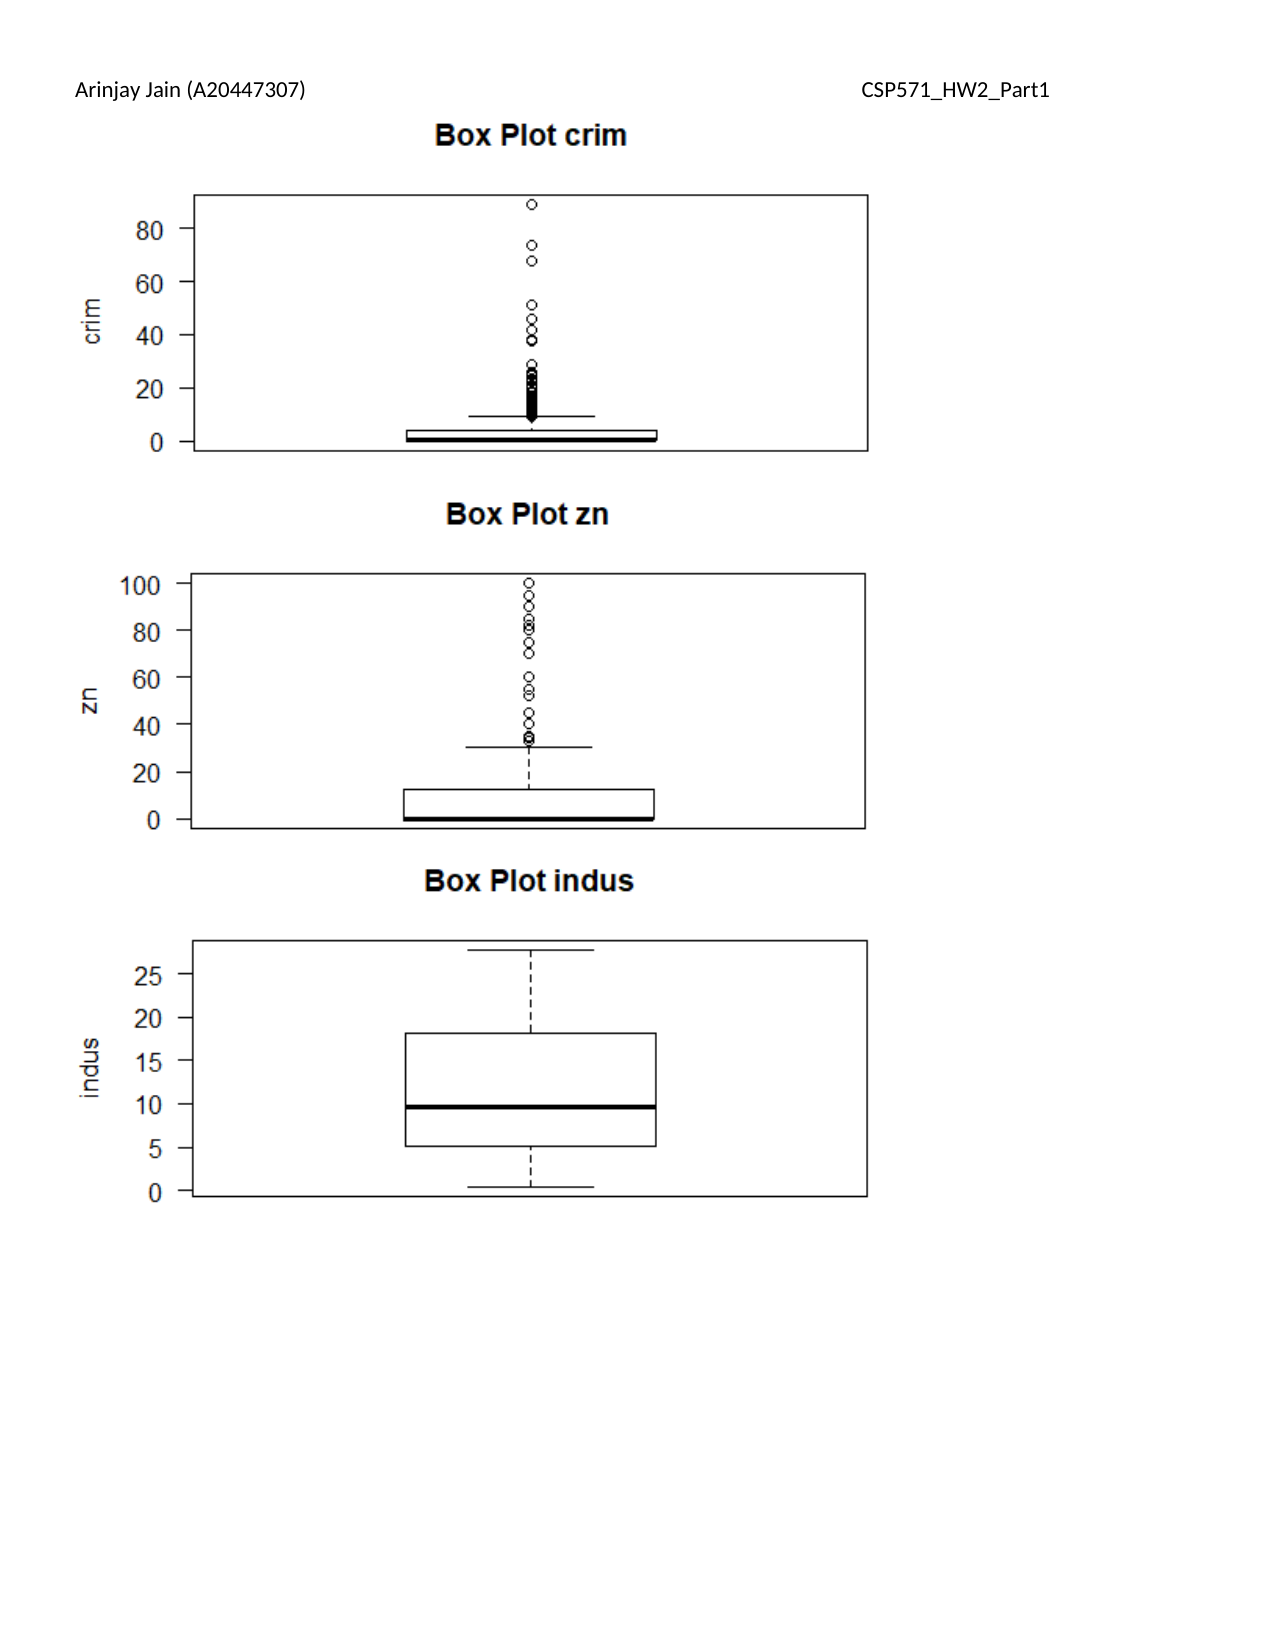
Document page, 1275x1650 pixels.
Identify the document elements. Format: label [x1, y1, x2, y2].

picture [75, 103, 886, 463]
picture [75, 857, 876, 1207]
picture [75, 481, 874, 839]
